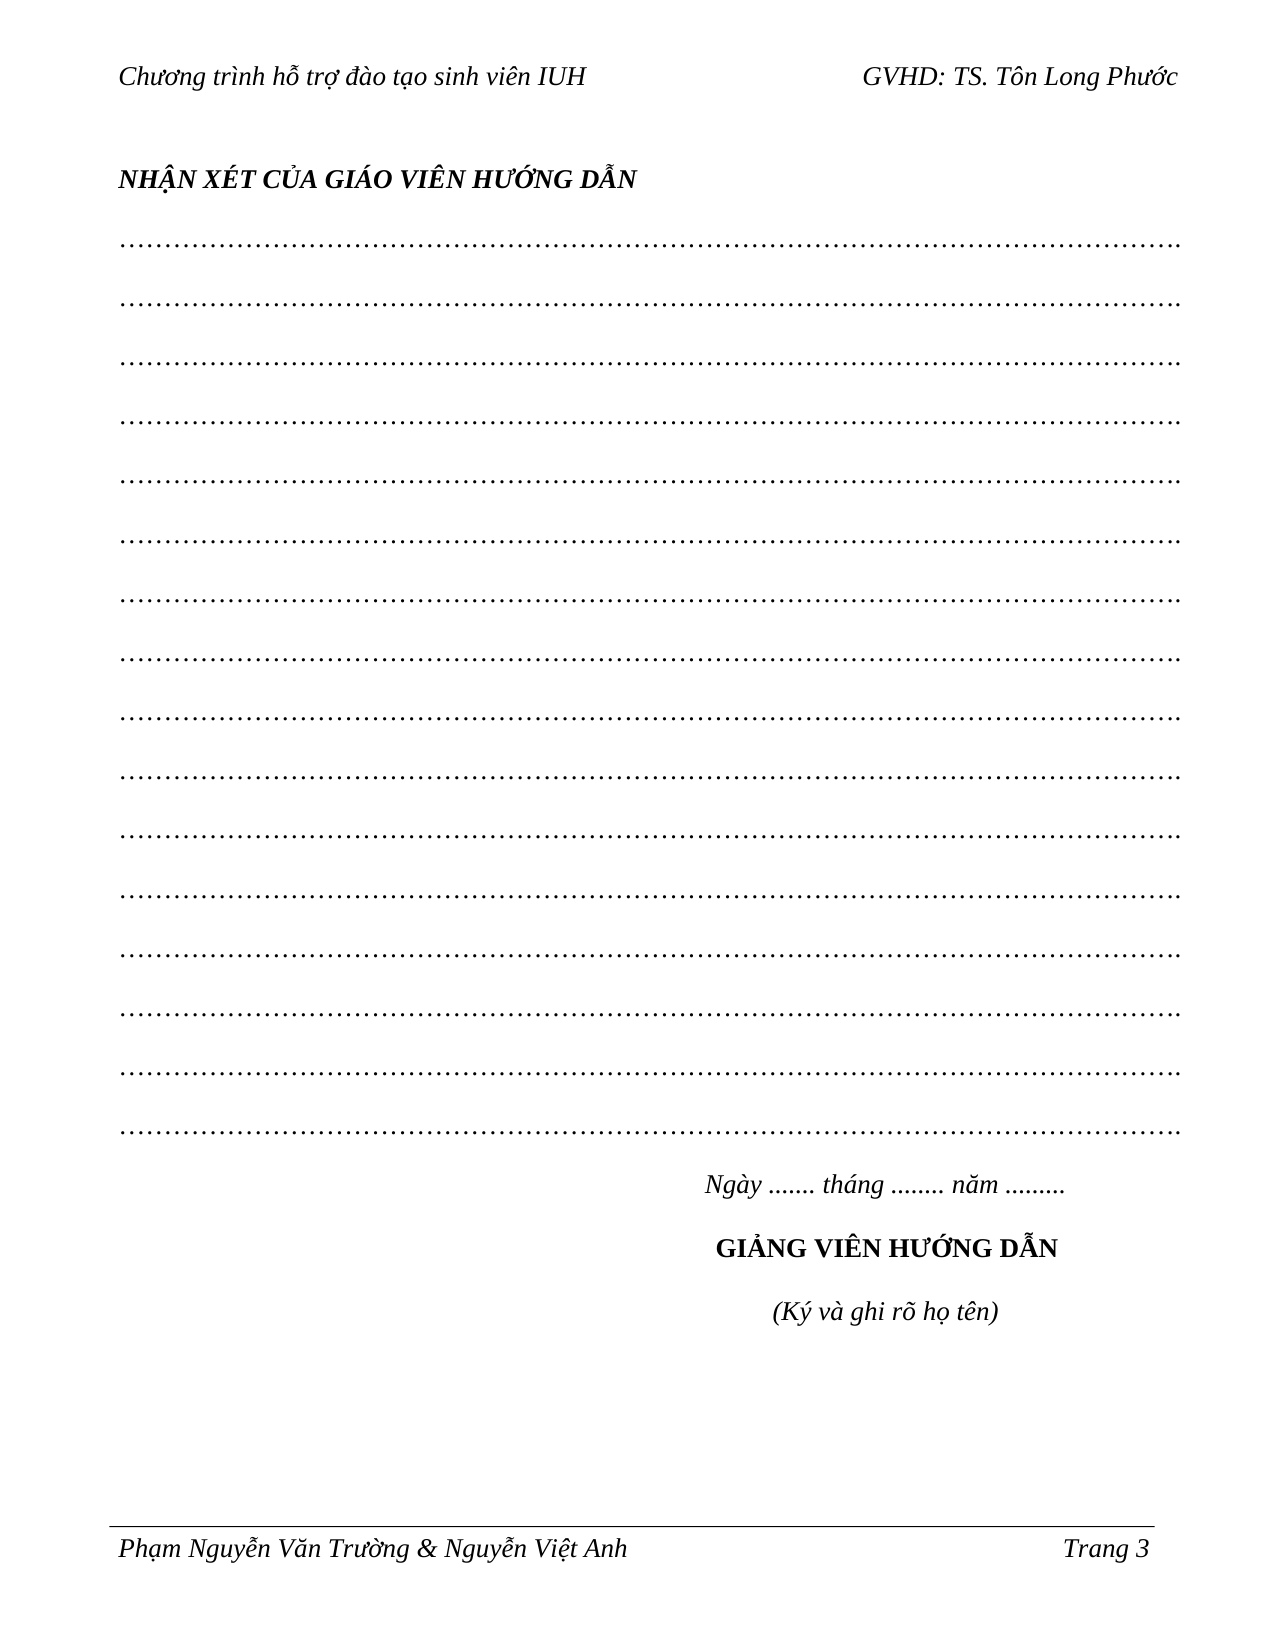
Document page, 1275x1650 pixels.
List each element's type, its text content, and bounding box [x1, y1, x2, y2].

text ………………………………………………………………………………………………………. [118, 636, 1186, 667]
subtitle NHẬN XÉT CỦA GIÁO VIÊN HƯỚNG DẪN [118, 163, 1186, 194]
text ………………………………………………………………………………………………………. [118, 1109, 1186, 1141]
text ………………………………………………………………………………………………………. [118, 932, 1186, 963]
text ………………………………………………………………………………………………………. [118, 459, 1186, 490]
text ………………………………………………………………………………………………………. [118, 1050, 1186, 1081]
text ………………………………………………………………………………………………………. [118, 695, 1186, 726]
text ………………………………………………………………………………………………………. [118, 991, 1186, 1022]
table_header Ngày ....... tháng ........ năm ......... GIẢNG VIÊN HƯỚNG DẪN (Ký và ghi rõ họ tên) [587, 1169, 1186, 1485]
text ………………………………………………………………………………………………………. [118, 754, 1186, 786]
text ………………………………………………………………………………………………………. [118, 399, 1186, 431]
text ………………………………………………………………………………………………………. [118, 340, 1186, 371]
text ………………………………………………………………………………………………………. [118, 518, 1186, 549]
text ………………………………………………………………………………………………………. [118, 873, 1186, 904]
text ………………………………………………………………………………………………………. [118, 577, 1186, 608]
text ………………………………………………………………………………………………………. [118, 222, 1186, 253]
text ………………………………………………………………………………………………………. [118, 814, 1186, 845]
text ………………………………………………………………………………………………………. [118, 281, 1186, 312]
